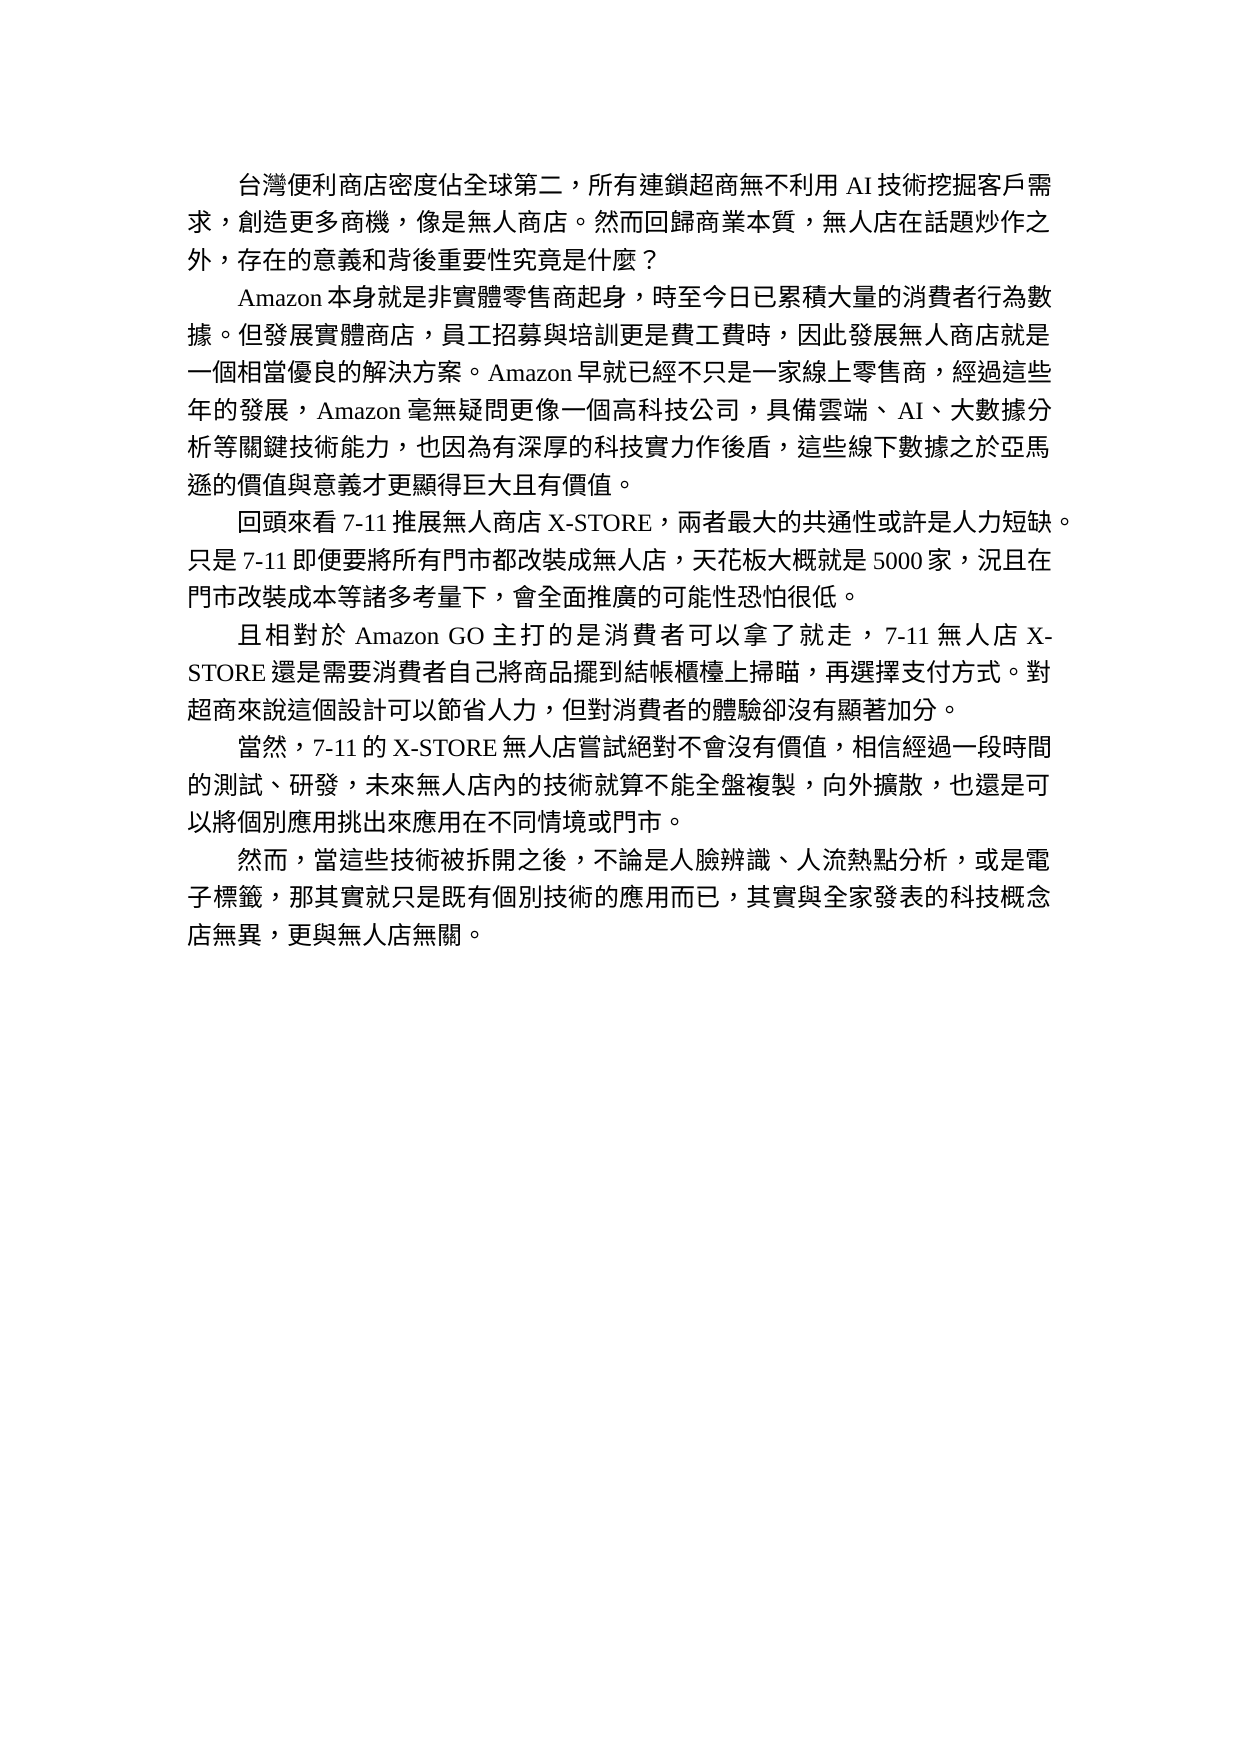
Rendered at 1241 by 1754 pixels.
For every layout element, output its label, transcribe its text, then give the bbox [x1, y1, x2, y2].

text 且相對於Amazon GO主打的是消費者可以拿了就走，7-11無人店X-STORE還是需要消費者自己將商品擺到結帳櫃檯上掃瞄，再選擇支付方式。對超商來說這個設計可以節省人力，但對消費者的體驗卻沒有顯著加分。 [187, 614, 1053, 727]
text 回頭來看7-11推展無人商店X-STORE，兩者最大的共通性或許是人力短缺。只是7-11即便要將所有門市都改裝成無人店，天花板大概就是5000家，況且在門市改裝成本等諸多考量下，會全面推廣的可能性恐怕很低。 [187, 502, 1053, 614]
text Amazon本身就是非實體零售商起身，時至今日已累積大量的消費者行為數據。但發展實體商店，員工招募與培訓更是費工費時，因此發展無人商店就是一個相當優良的解決方案。Amazon早就已經不只是一家線上零售商，經過這些年的發展，Amazon毫無疑問更像一個高科技公司，具備雲端、AI、大數據分析等關鍵技術能力，也因為有深厚的科技實力作後盾，這些線下數據之於亞馬遜的價值與意義才更顯得巨大且有價值。 [187, 277, 1053, 502]
text 當然，7-11的X-STORE無人店嘗試絕對不會沒有價值，相信經過一段時間的測試、研發，未來無人店內的技術就算不能全盤複製，向外擴散，也還是可以將個別應用挑出來應用在不同情境或門市。 [187, 727, 1053, 839]
text 然而，當這些技術被拆開之後，不論是人臉辨識、人流熱點分析，或是電子標籤，那其實就只是既有個別技術的應用而已，其實與全家發表的科技概念店無異，更與無人店無關。 [187, 839, 1053, 952]
text 台灣便利商店密度佔全球第二，所有連鎖超商無不利用AI技術挖掘客戶需求，創造更多商機，像是無人商店。然而回歸商業本質，無人店在話題炒作之外，存在的意義和背後重要性究竟是什麼？ [187, 164, 1053, 277]
